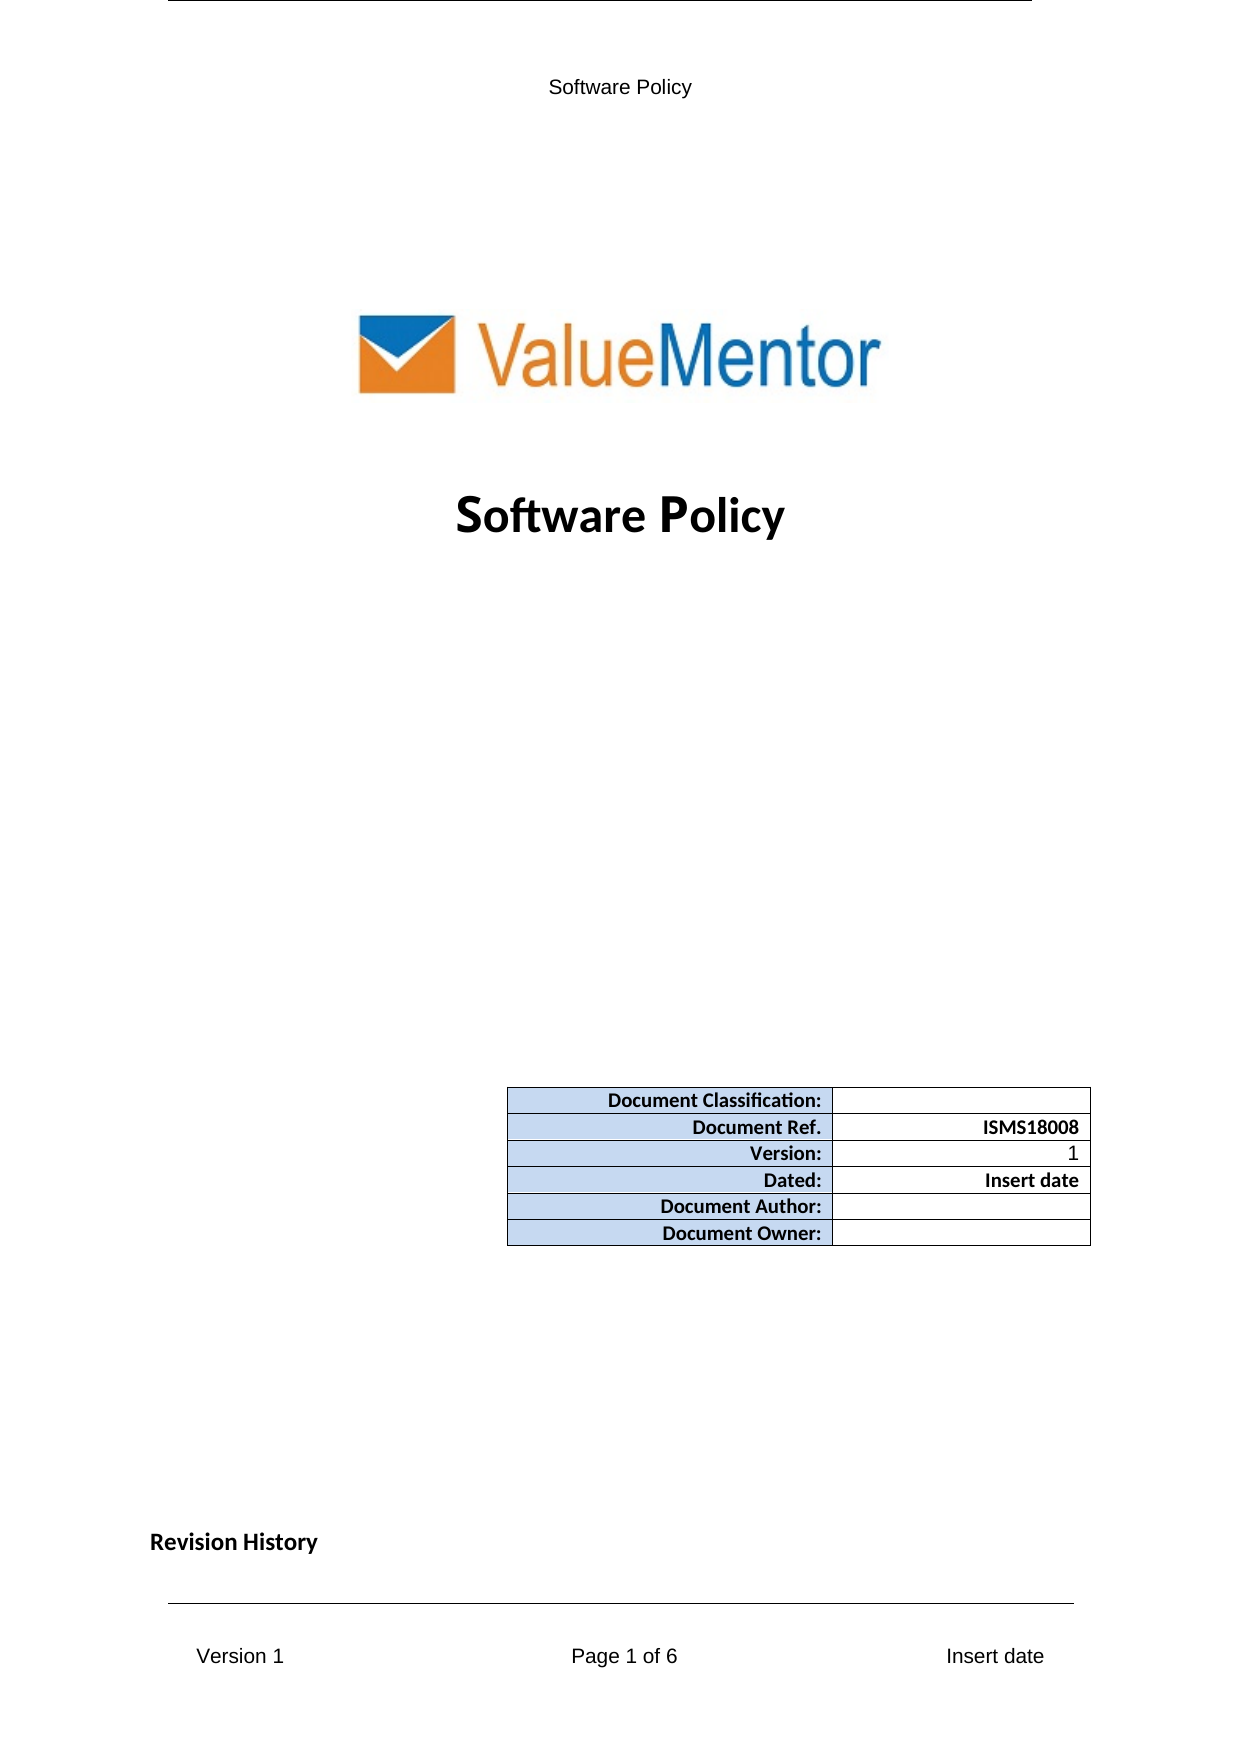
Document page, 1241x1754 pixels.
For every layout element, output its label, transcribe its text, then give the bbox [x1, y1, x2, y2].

table_cell [833, 1194, 1090, 1219]
picture [351, 309, 889, 403]
table_cell Document Ref. [508, 1114, 832, 1139]
table_cell [833, 1220, 1090, 1245]
table_cell Dated: [508, 1167, 832, 1192]
table_cell ISMS18008 [833, 1114, 1090, 1139]
table_header [833, 1088, 1090, 1113]
table_cell Document Author: [508, 1194, 832, 1219]
table_cell Version: [508, 1141, 832, 1166]
text Revision History [150, 1526, 1090, 1557]
table_header Document Classification: [508, 1088, 832, 1113]
text Software Policy [150, 479, 1090, 547]
table_cell Document Owner: [508, 1220, 832, 1245]
